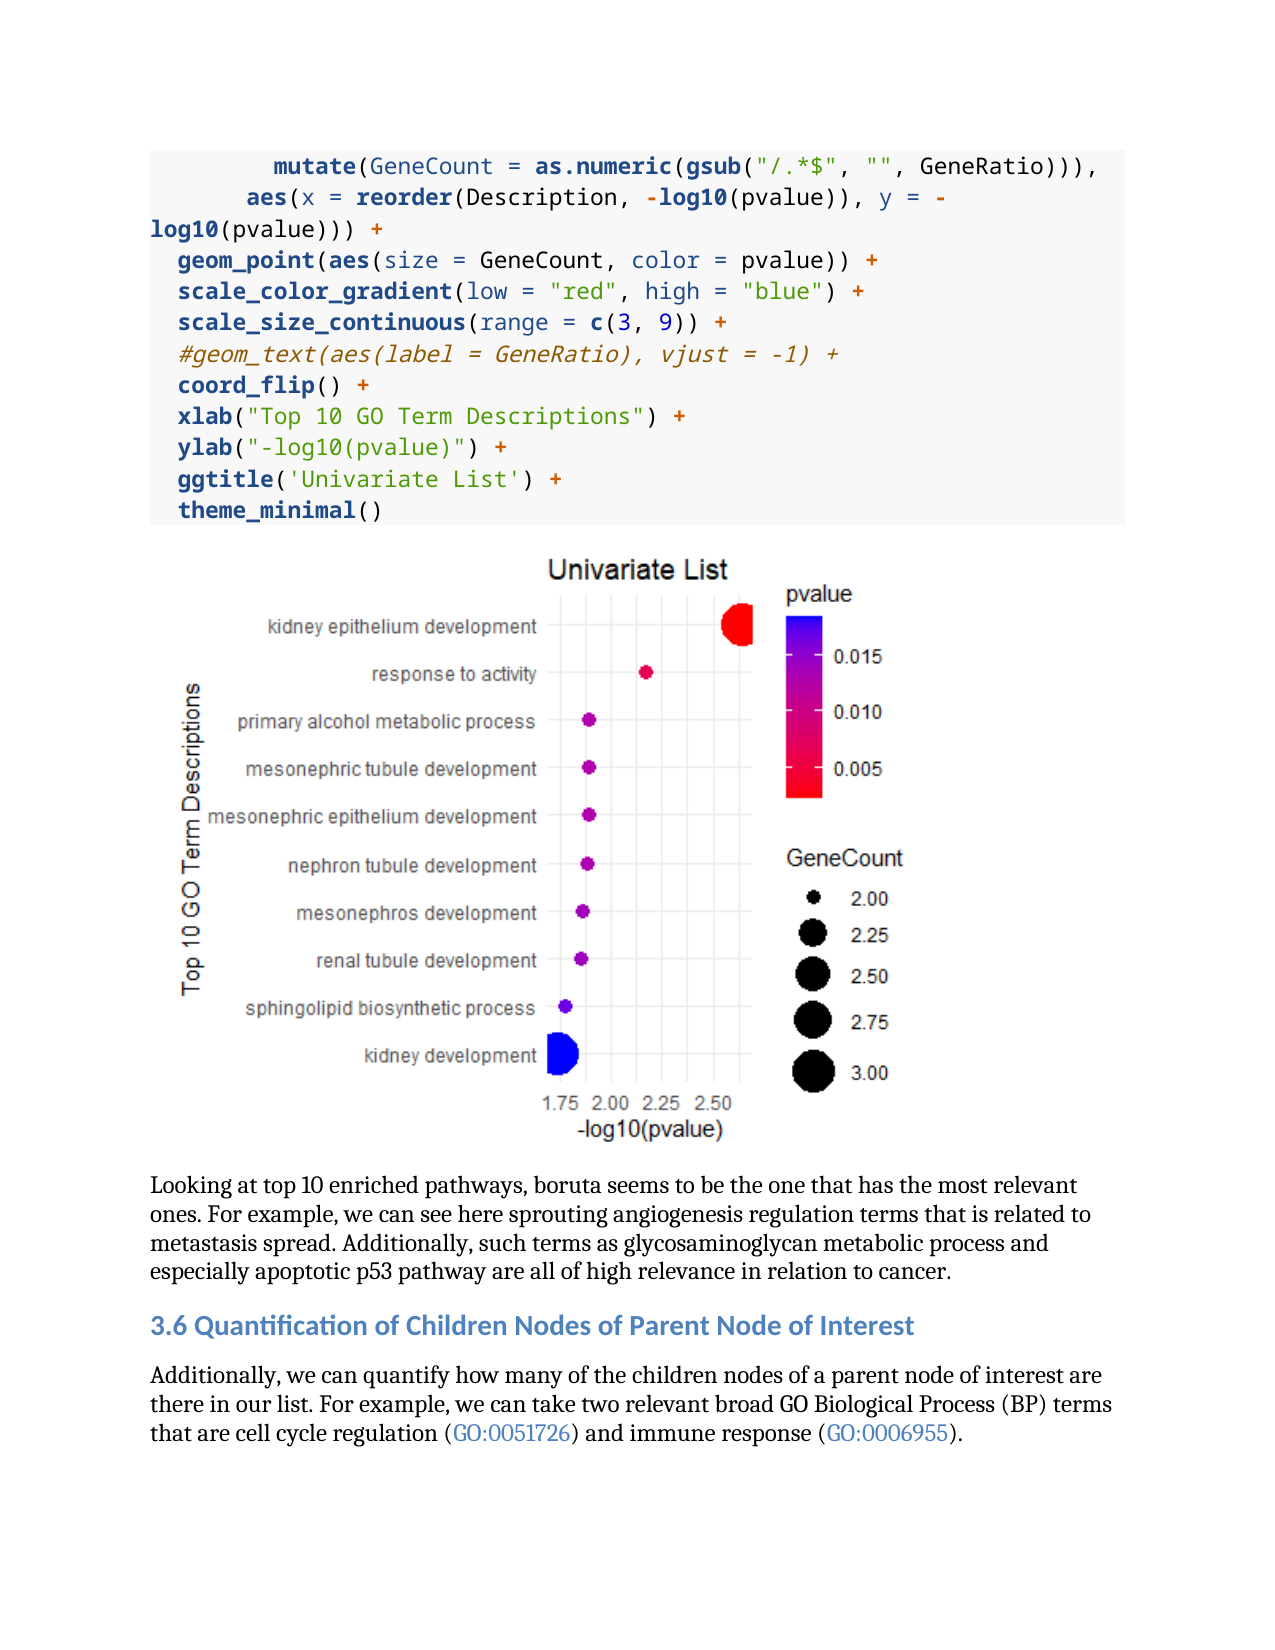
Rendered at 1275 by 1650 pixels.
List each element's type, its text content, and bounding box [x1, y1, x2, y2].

subtitle 3.6 Quantification of Children Nodes of Parent Node of Interest [150, 1307, 1125, 1342]
text Additionally, we can quantify how many of the children nodes of a parent node of interest are there in our list. For example, we can take two relevant broad GO Biological Process (BP) terms that are cell cycle regulation (GO:0051726) and immune response (GO:0006955). [150, 1361, 1125, 1447]
text Looking at top 10 enriched pathways, boruta seems to be the one that has the most relevant ones. For example, we can see here sprouting angiogenesis regulation terms that is related to metastasis spread. Additionally, such terms as glycosaminoglycan metabolic process and especially apoptotic p53 pathway are all of high relevance in relation to cancer. [150, 1171, 1125, 1286]
picture [168, 545, 927, 1153]
